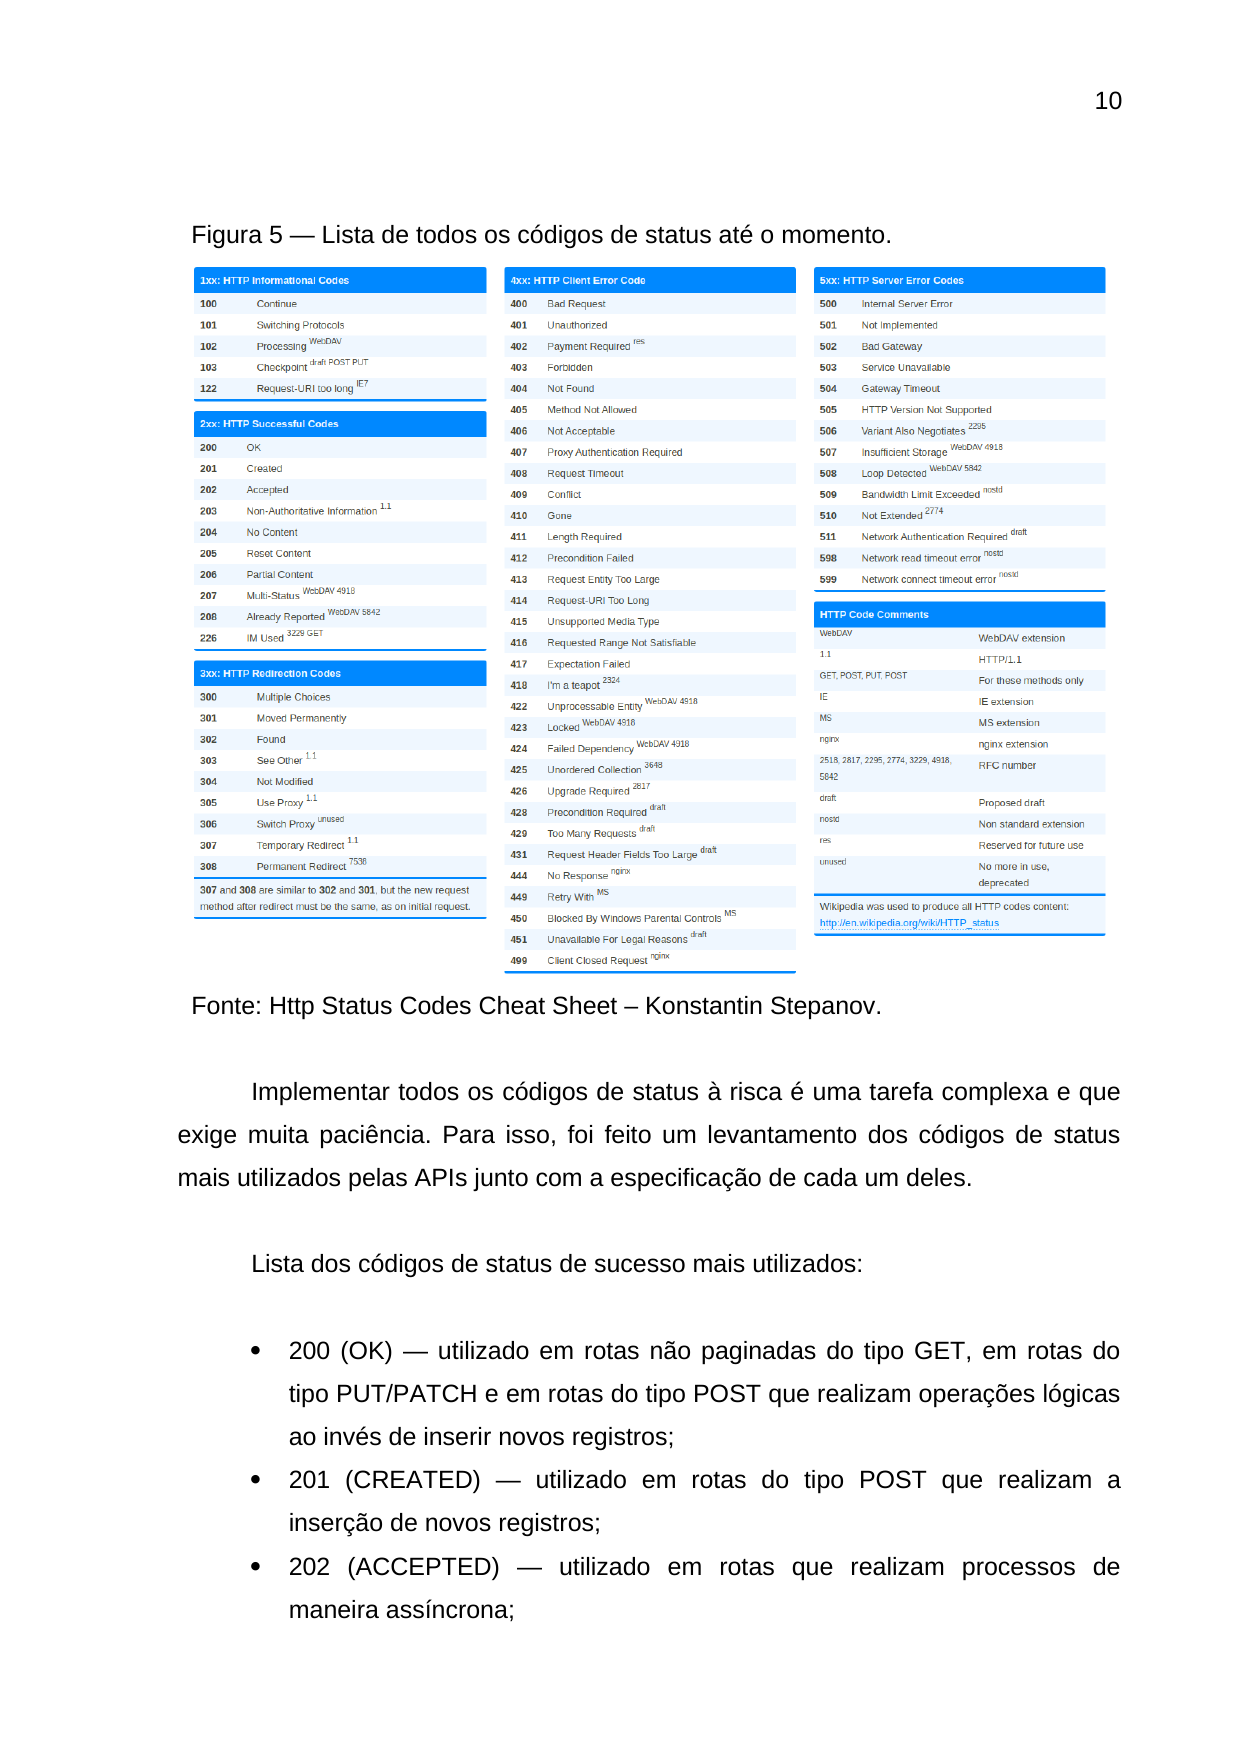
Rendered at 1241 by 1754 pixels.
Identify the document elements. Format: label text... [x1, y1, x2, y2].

list 202 (ACCEPTED) — utilizado em rotas que realizam processos de maneira assíncrona; [251, 1552, 1122, 1623]
list 200 (OK) — utilizado em rotas não paginadas do tipo GET, em rotas do tipo PUT/PATCH e em rotas do tipo POST que realizam operações lógicas ao invés de inserir novos registros; [251, 1336, 1122, 1451]
list 201 (CREATED) — utilizado em rotas do tipo POST que realizam a inserção de novos registros; [251, 1465, 1122, 1537]
picture [190, 263, 1109, 977]
text Implementar todos os códigos de status à risca é uma tarefa complexa e que exige muita paciência. Para isso, foi feito um levantamento dos códigos de status mais utilizados pelas APIs junto com a especificação de cada um deles. [177, 1077, 1122, 1192]
text Lista dos códigos de status de sucesso mais utilizados: [177, 1249, 1122, 1278]
text Fonte: Http Status Codes Cheat Sheet – Konstantin Stepanov. [177, 991, 1122, 1019]
text Figura 5 — Lista de todos os códigos de status até o momento. [177, 220, 1122, 249]
